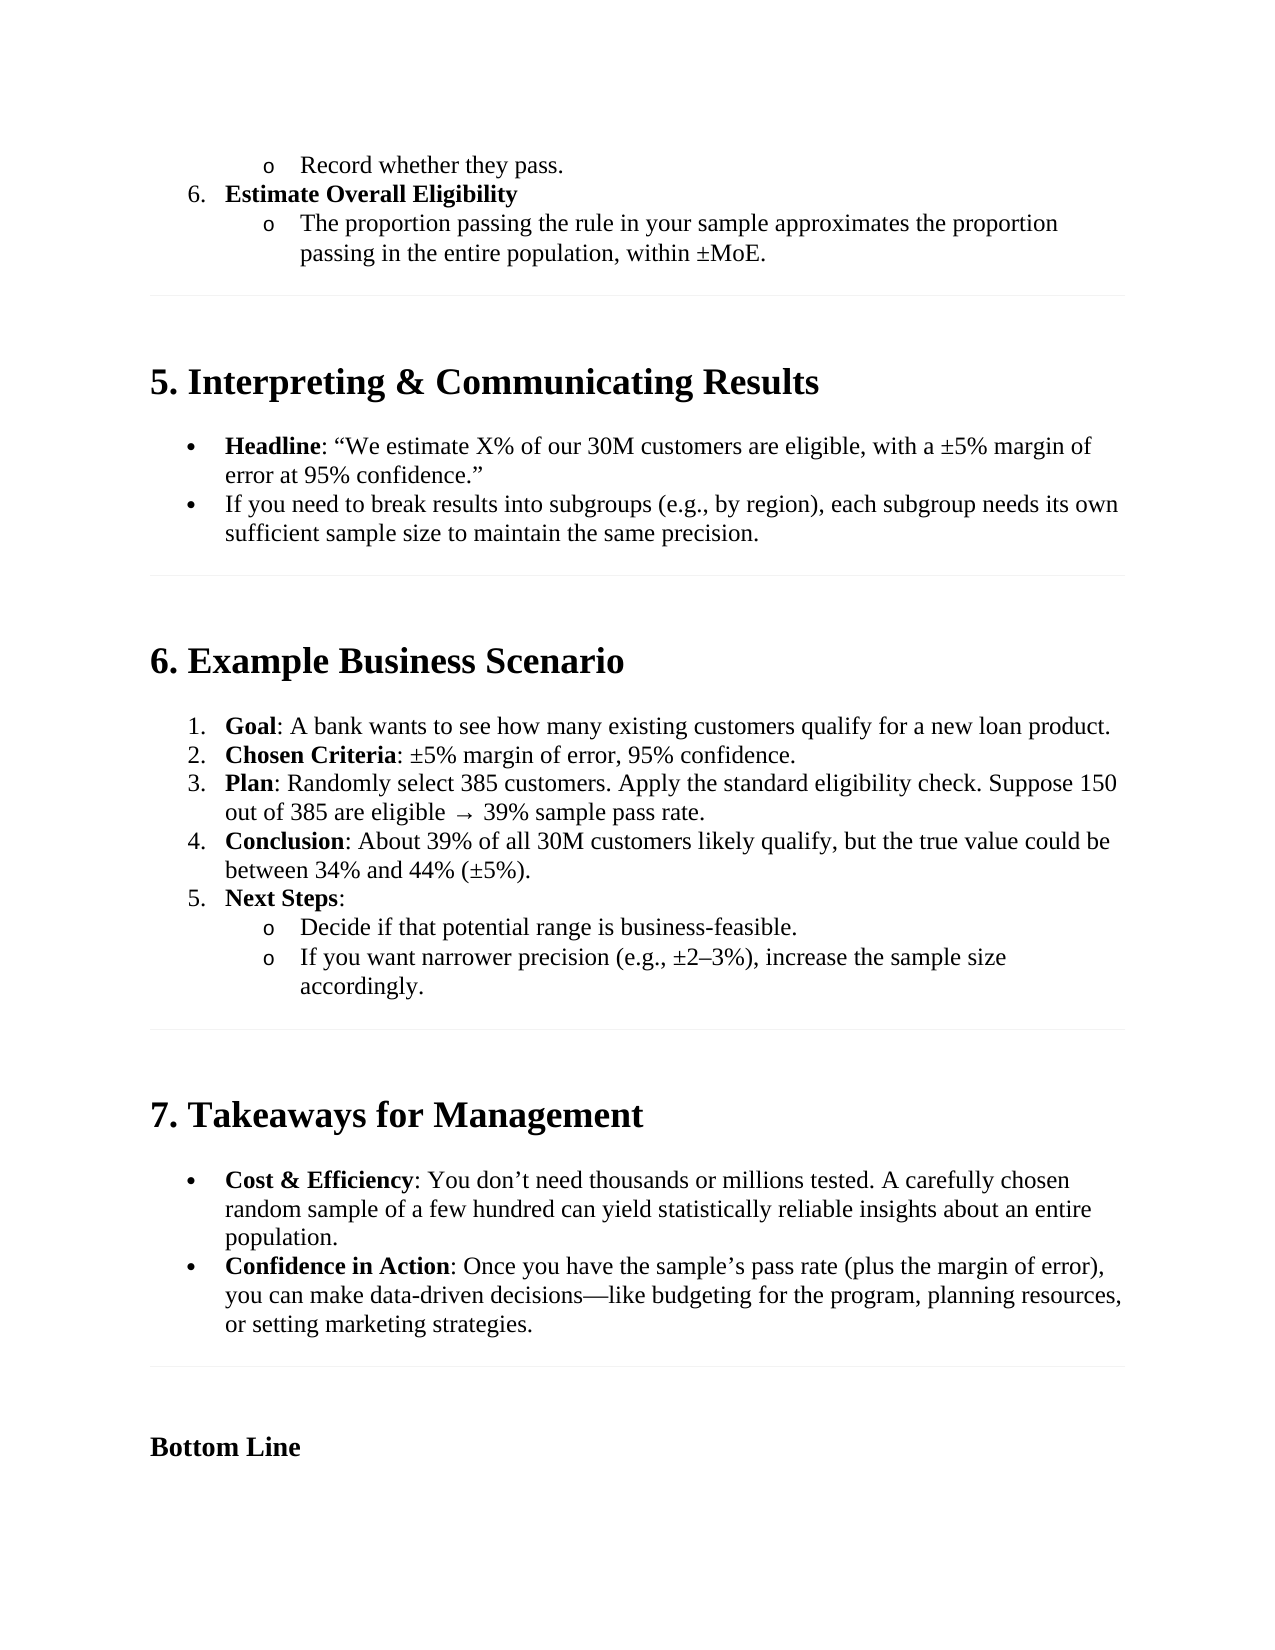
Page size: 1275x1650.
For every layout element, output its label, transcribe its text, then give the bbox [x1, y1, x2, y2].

list The proportion passing the rule in your sample approximates the proportion passing in the entire population, within ±MoE. [262, 208, 1125, 267]
list Confidence in Action: Once you have the sample’s pass rate (plus the margin of error), you can make data-driven decisions—like budgeting for the program, planning resources, or setting marketing strategies. [187, 1251, 1125, 1337]
text Bottom Line [150, 1430, 1125, 1462]
list If you want narrower precision (e.g., ±2–3%), increase the sample size accordingly. [262, 942, 1125, 1000]
text 6. Example Business Scenario [150, 639, 1125, 682]
text 7. Takeaways for Management [150, 1093, 1125, 1136]
list Record whether they pass. [262, 150, 1125, 179]
list Estimate Overall Eligibility [187, 179, 1125, 208]
list Cost & Efficiency: You don’t need thousands or millions tested. A carefully chosen random sample of a few hundred can yield statistically reliable insights about an entire population. [187, 1165, 1125, 1251]
text 5. Interpreting & Communicating Results [150, 359, 1125, 402]
list Chosen Criteria: ±5% margin of error, 95% confidence. [187, 740, 1125, 768]
list Plan: Randomly select 385 customers. Apply the standard eligibility check. Suppose 150 out of 385 are eligible → 39% sample pass rate. [187, 768, 1125, 826]
list Headline: “We estimate X% of our 30M customers are eligible, with a ±5% margin of error at 95% confidence.” [187, 431, 1125, 489]
list Decide if that potential range is business-feasible. [262, 912, 1125, 942]
list Next Steps: [187, 883, 1125, 912]
list If you need to break results into subgroups (e.g., by region), each subgroup needs its own sufficient sample size to maintain the same precision. [187, 489, 1125, 546]
list Conclusion: About 39% of all 30M customers likely qualify, but the true value could be between 34% and 44% (±5%). [187, 826, 1125, 883]
list Goal: A bank wants to see how many existing customers qualify for a new loan product. [187, 711, 1125, 740]
